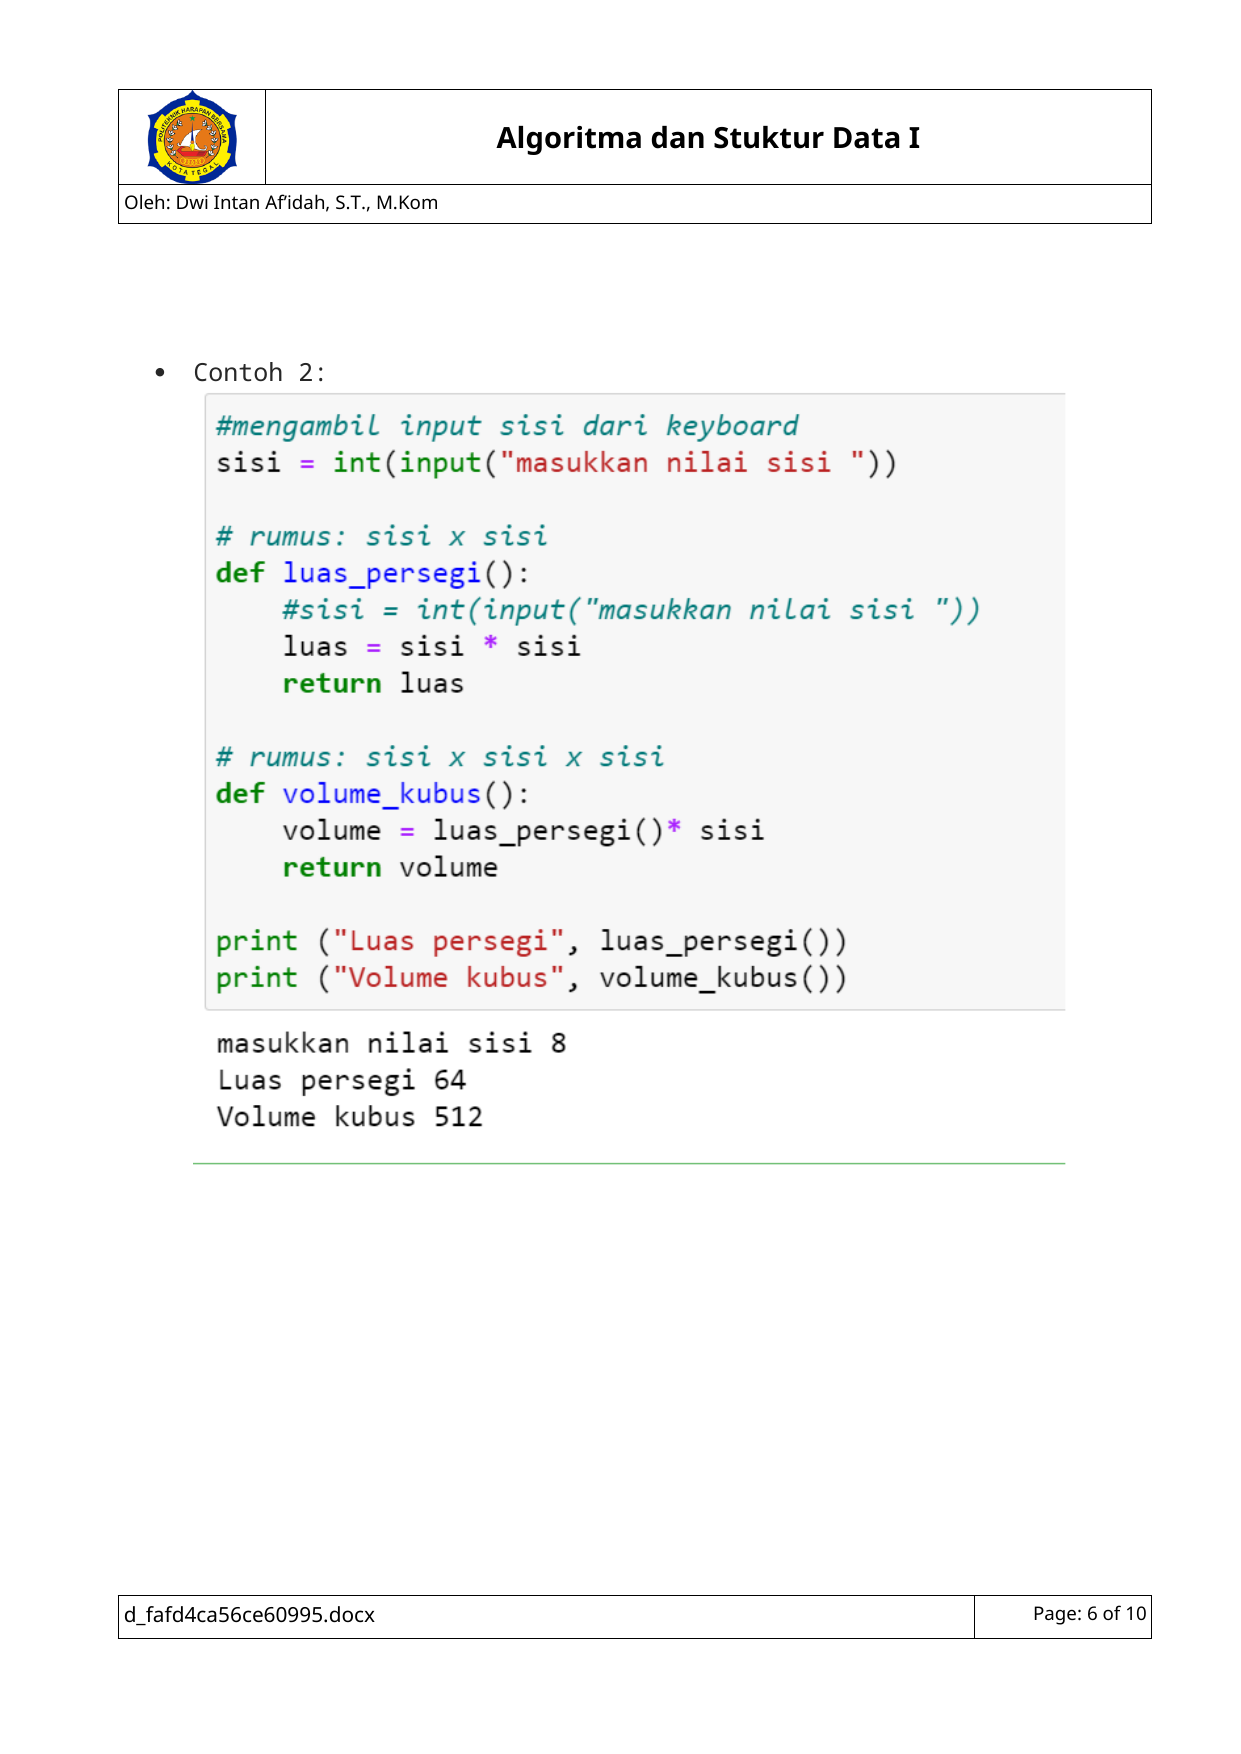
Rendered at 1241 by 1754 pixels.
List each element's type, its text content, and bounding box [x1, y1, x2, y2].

picture [193, 388, 1066, 1171]
picture [147, 89, 237, 184]
list Contoh 2: [156, 354, 1152, 388]
